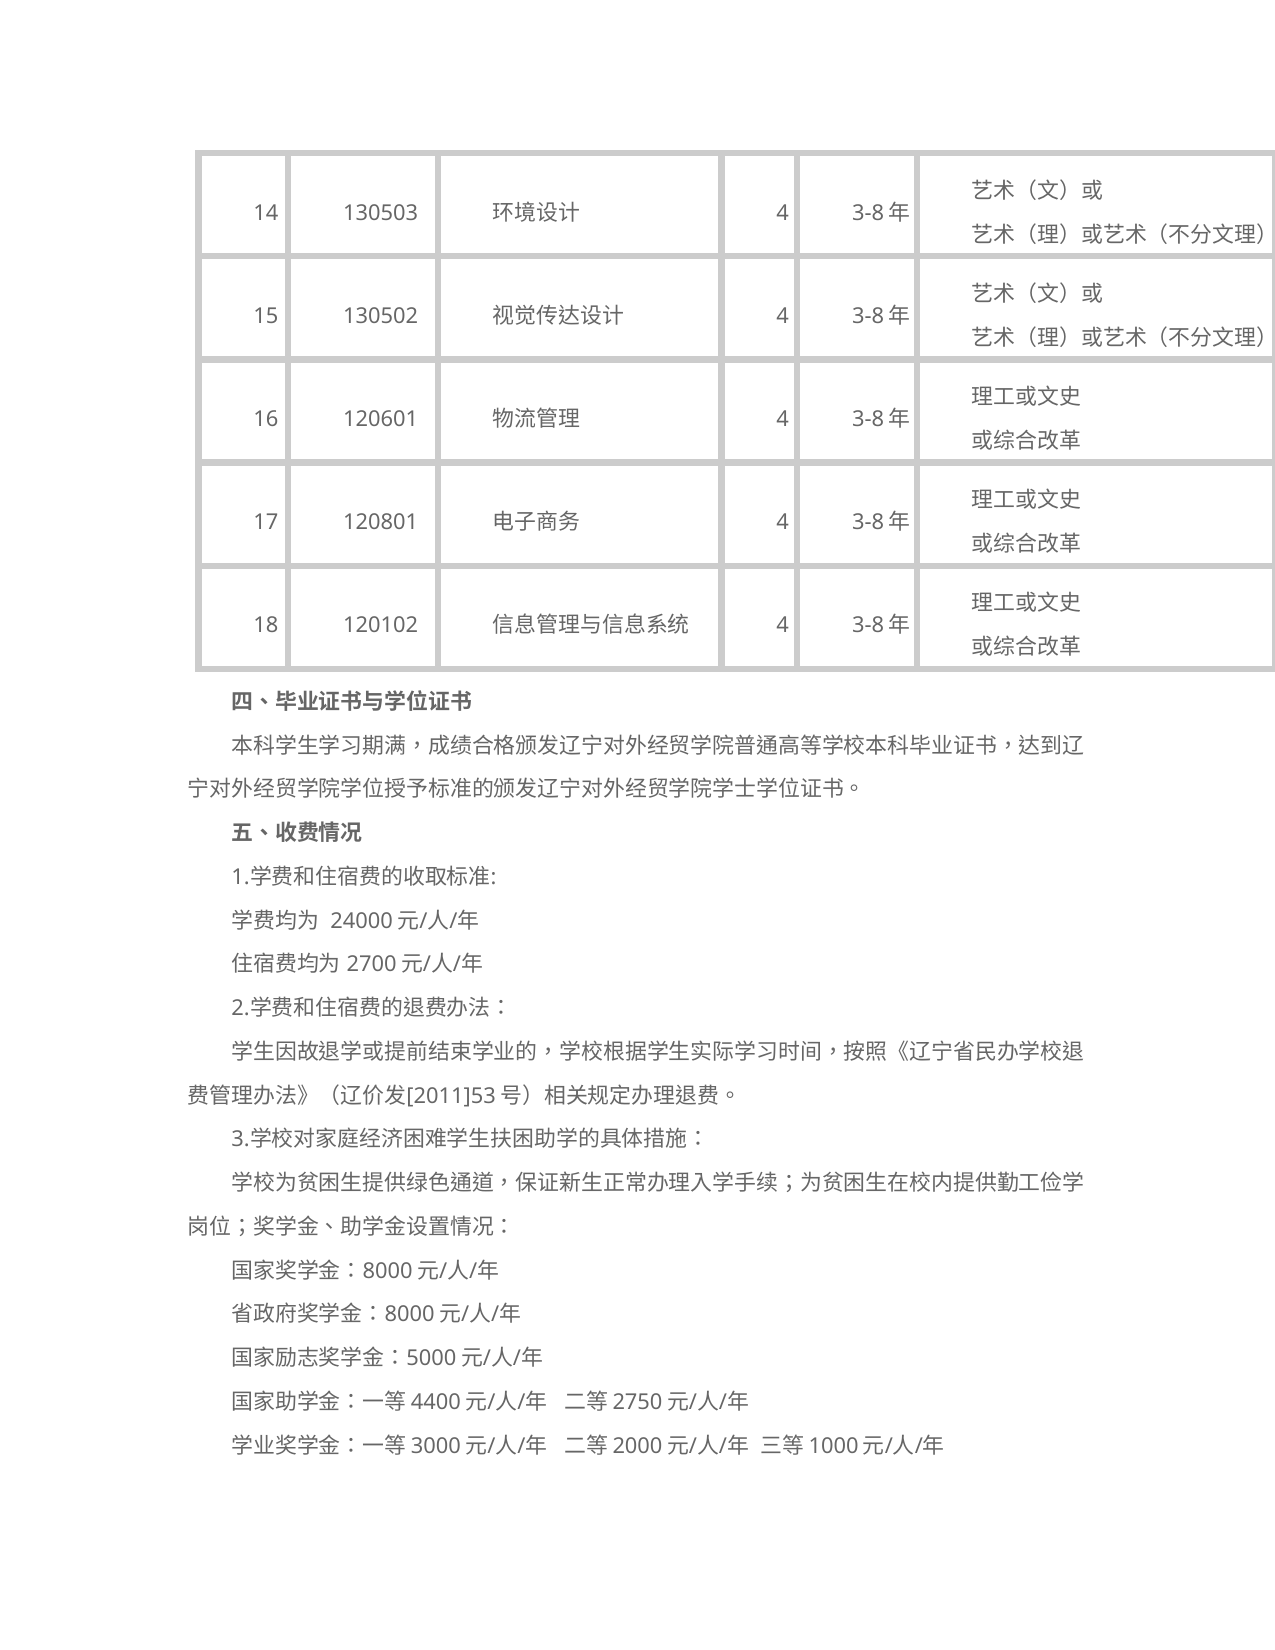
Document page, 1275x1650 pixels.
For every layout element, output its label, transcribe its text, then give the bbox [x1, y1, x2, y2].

text 2.学费和住宿费的退费办法： [187, 978, 1087, 1022]
text 五、收费情况 [187, 803, 1087, 847]
text 3.学校对家庭经济困难学生扶困助学的具体措施： [187, 1109, 1087, 1153]
table_cell 3-8年 [800, 466, 914, 562]
table_cell 3-8年 [800, 363, 914, 459]
table_cell 18 [202, 569, 285, 666]
text 国家励志奖学金：5000元/人/年 [187, 1328, 1087, 1372]
table_cell 艺术（文）或 艺术（理）或艺术（不分文理） [920, 259, 1272, 356]
text 省政府奖学金：8000元/人/年 [187, 1284, 1087, 1328]
table_cell 4 [725, 466, 794, 562]
table_cell 视觉传达设计 [441, 259, 718, 356]
table_cell 理工或文史 或综合改革 [920, 363, 1272, 459]
text 学业奖学金：一等3000元/人/年 二等2000元/人/年 三等1000元/人/年 [187, 1416, 1087, 1459]
table_cell 120102 [291, 569, 435, 666]
text 学校为贫困生提供绿色通道，保证新生正常办理入学手续；为贫困生在校内提供勤工俭学岗位；奖学金、助学金设置情况： [187, 1153, 1087, 1241]
text 学生因故退学或提前结束学业的，学校根据学生实际学习时间，按照《辽宁省民办学校退费管理办法》（辽价发[2011]53号）相关规定办理退费。 [187, 1022, 1087, 1109]
table_cell 17 [202, 466, 285, 562]
table_cell 120801 [291, 466, 435, 562]
table_cell 理工或文史 或综合改革 [920, 569, 1272, 666]
table_cell 电子商务 [441, 466, 718, 562]
text 四、毕业证书与学位证书 [187, 672, 1087, 716]
text 住宿费均为 2700元/人/年 [187, 934, 1087, 978]
table_cell 4 [725, 156, 794, 253]
table_cell 15 [202, 259, 285, 356]
table_cell 4 [725, 259, 794, 356]
text 国家助学金：一等4400元/人/年 二等2750元/人/年 [187, 1372, 1087, 1416]
table_cell 14 [202, 156, 285, 253]
table_cell 120601 [291, 363, 435, 459]
table_cell 130503 [291, 156, 435, 253]
text 国家奖学金：8000元/人/年 [187, 1241, 1087, 1284]
table_cell 物流管理 [441, 363, 718, 459]
table_cell 艺术（文）或 艺术（理）或艺术（不分文理） [920, 156, 1272, 253]
table_cell 3-8年 [800, 259, 914, 356]
text 学费均为 24000元/人/年 [187, 891, 1087, 934]
table_cell 16 [202, 363, 285, 459]
text 本科学生学习期满，成绩合格颁发辽宁对外经贸学院普通高等学校本科毕业证书，达到辽宁对外经贸学院学位授予标准的颁发辽宁对外经贸学院学士学位证书。 [187, 716, 1087, 803]
table_cell 信息管理与信息系统 [441, 569, 718, 666]
table_cell 4 [725, 569, 794, 666]
table_cell 理工或文史 或综合改革 [920, 466, 1272, 562]
table_cell 3-8年 [800, 156, 914, 253]
table_cell 4 [725, 363, 794, 459]
table_cell 环境设计 [441, 156, 718, 253]
text 1.学费和住宿费的收取标准: [187, 847, 1087, 891]
table_cell 3-8年 [800, 569, 914, 666]
table_cell 130502 [291, 259, 435, 356]
